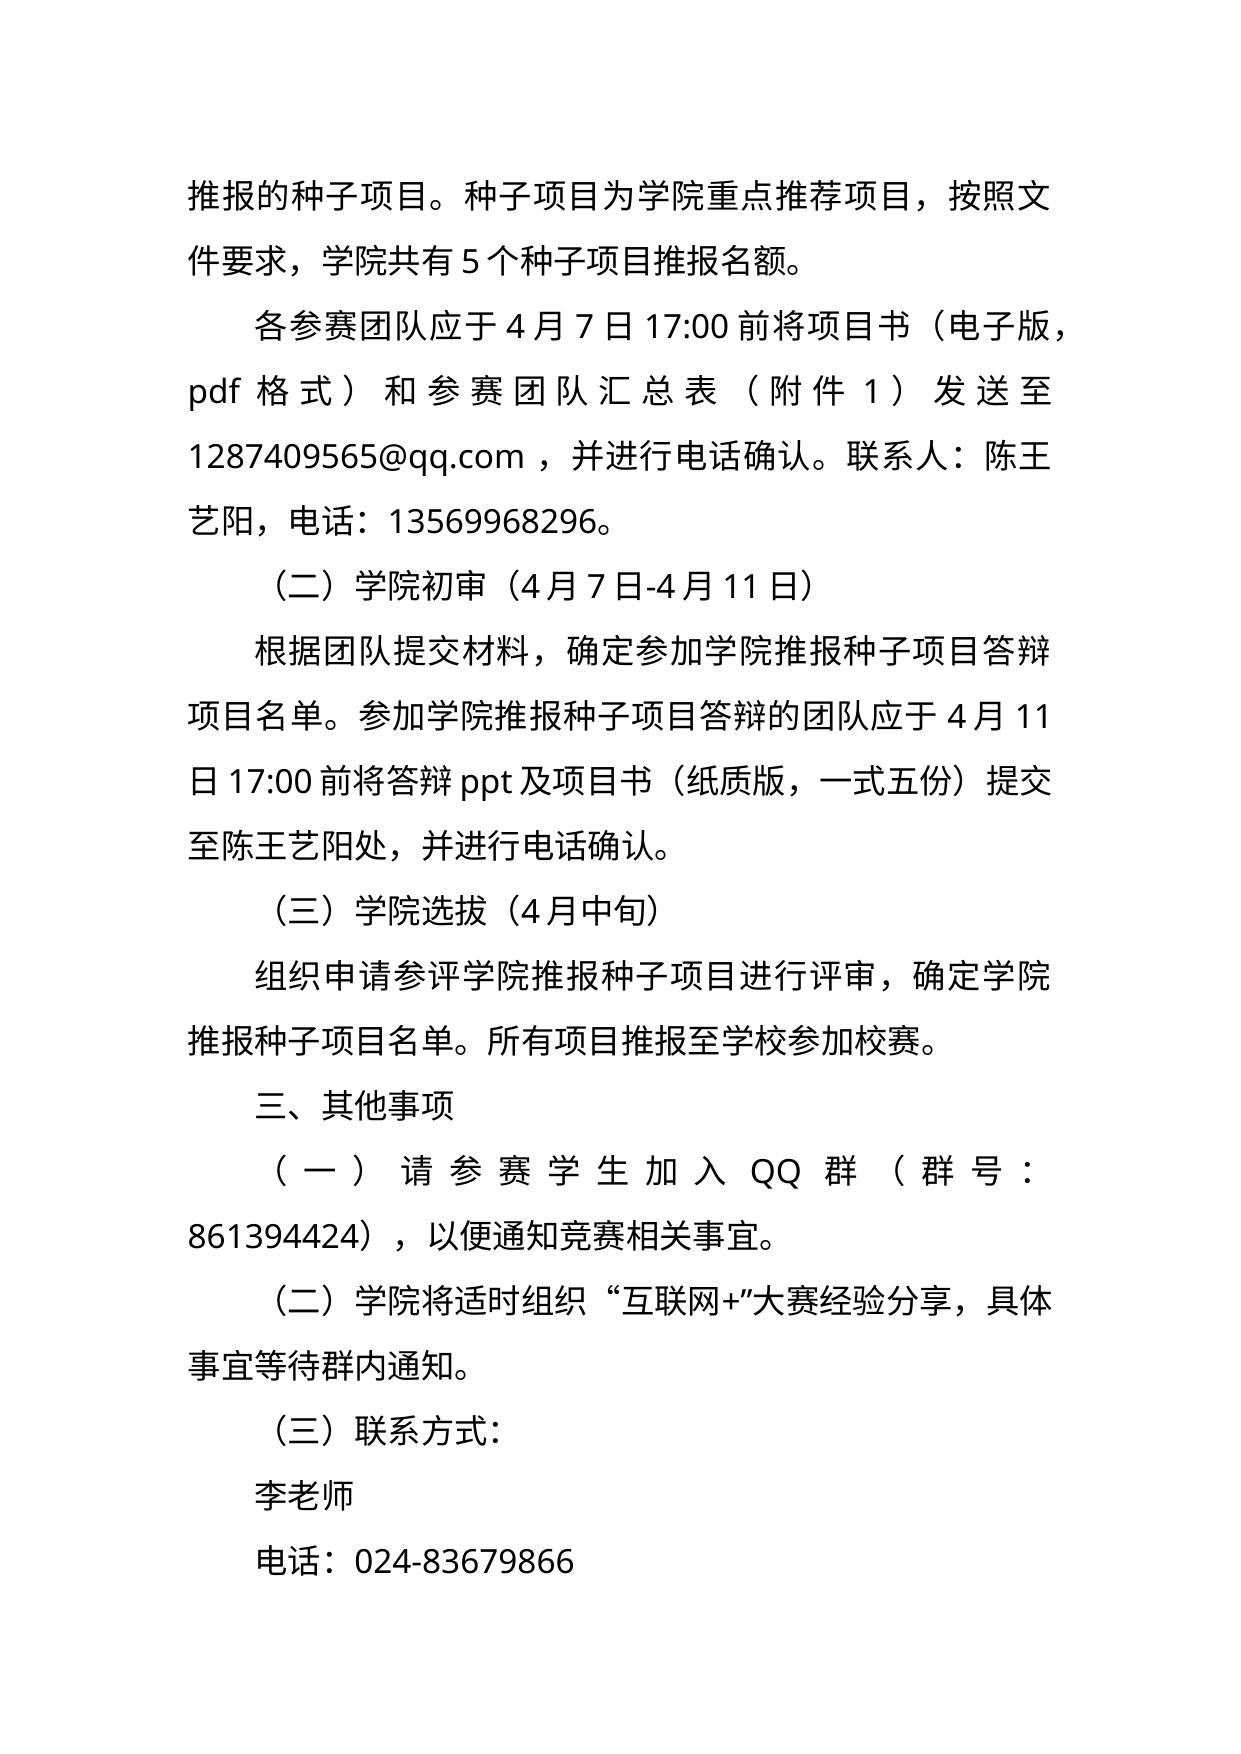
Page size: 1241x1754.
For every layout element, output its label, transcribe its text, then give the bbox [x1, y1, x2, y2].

text 各参赛团队应于4月7日17:00前将项目书（电子版，pdf格式）和参赛团队汇总表（附件1）发送至1287409565@qq.com ，并进行电话确认。联系人：陈王艺阳，电话：13569968296。 [187, 292, 1053, 552]
text 根据团队提交材料，确定参加学院推报种子项目答辩项目名单。参加学院推报种子项目答辩的团队应于4月11日17:00前将答辩ppt及项目书（纸质版，一式五份）提交至陈王艺阳处，并进行电话确认。 [187, 617, 1053, 877]
text （二）学院将适时组织“互联网+”大赛经验分享，具体事宜等待群内通知。 [187, 1267, 1053, 1397]
text 组织申请参评学院推报种子项目进行评审，确定学院推报种子项目名单。所有项目推报至学校参加校赛。 [187, 942, 1053, 1072]
text 李老师 [187, 1462, 1053, 1527]
text （三）联系方式： [187, 1397, 1053, 1462]
text （三）学院选拔（4月中旬） [187, 877, 1053, 942]
text 三、其他事项 [187, 1072, 1053, 1137]
text 电话：024-83679866 [187, 1527, 1053, 1592]
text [187, 162, 1053, 292]
text （一）请参赛学生加入QQ群（群号：861394424），以便通知竞赛相关事宜。 [187, 1137, 1053, 1267]
text （二）学院初审（4月7日-4月11日） [187, 552, 1053, 617]
